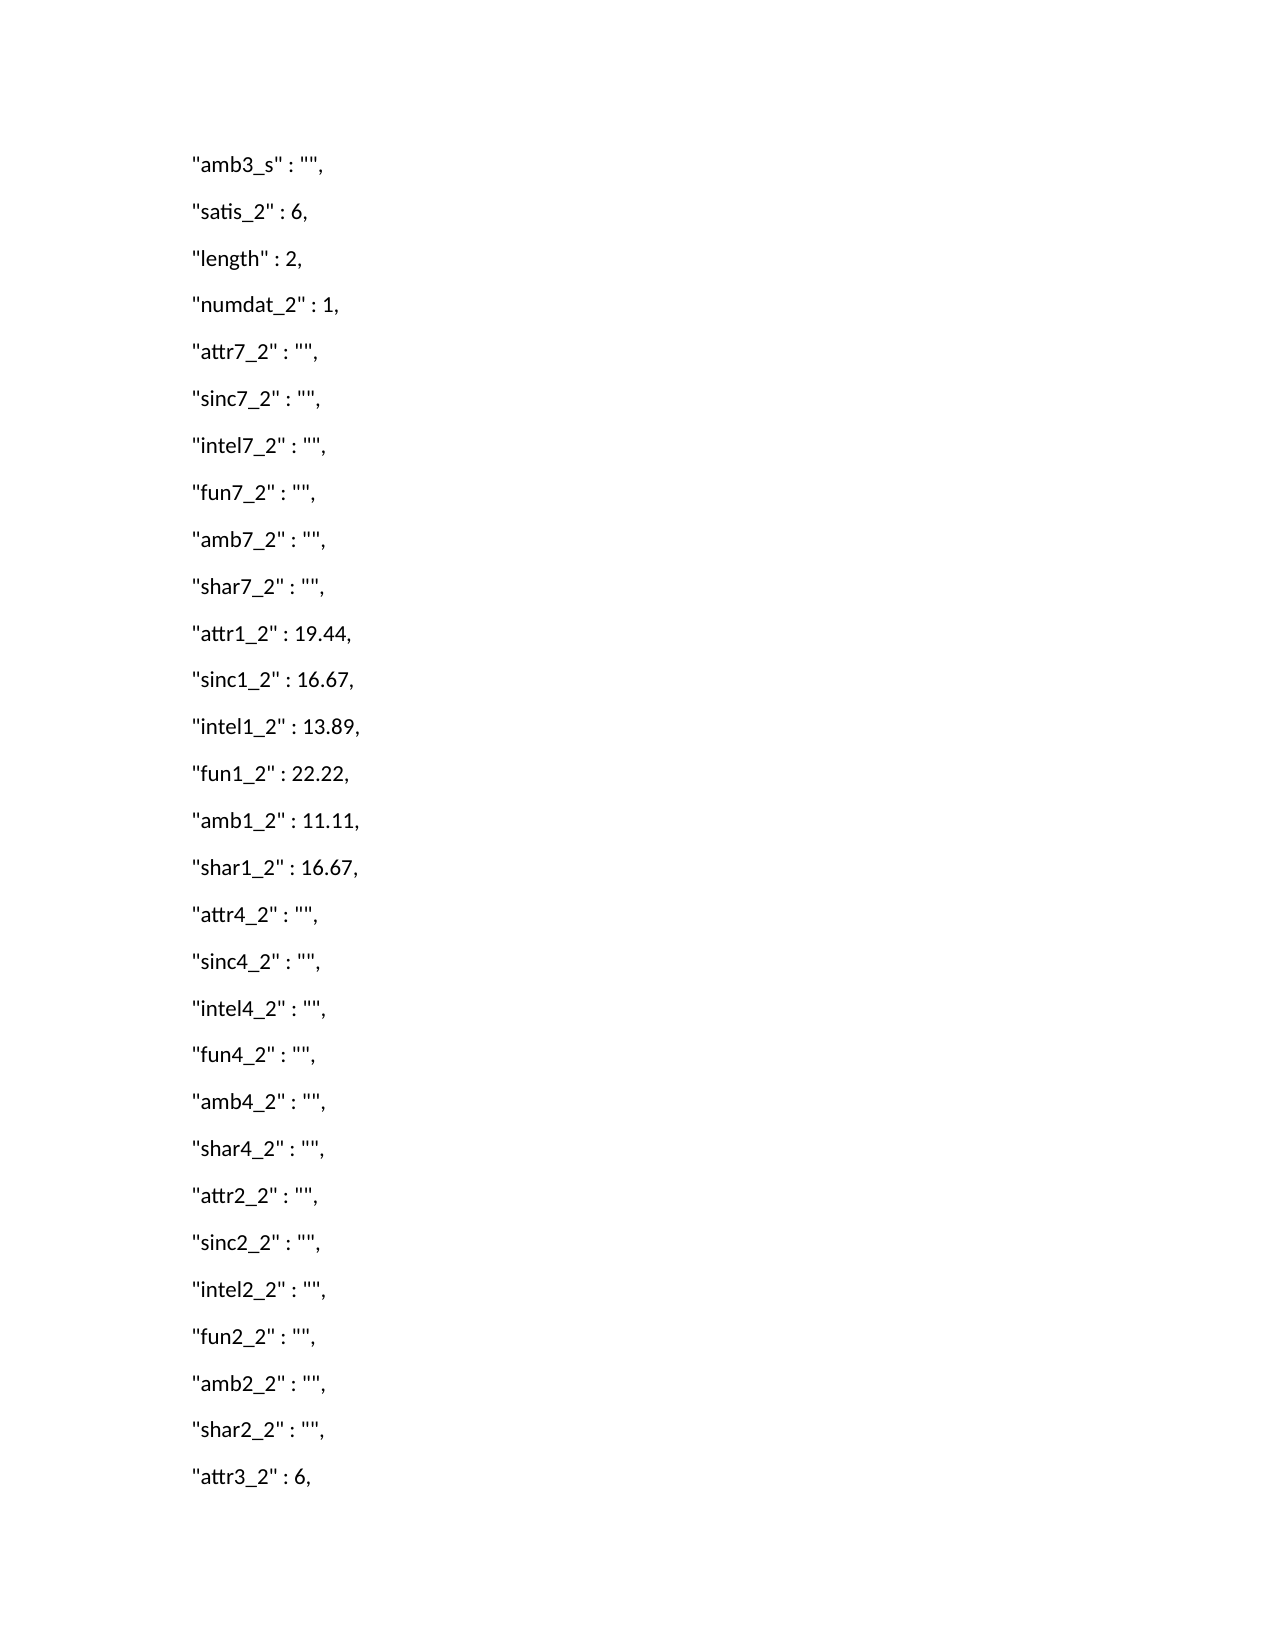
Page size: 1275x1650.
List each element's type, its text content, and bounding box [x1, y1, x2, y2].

text "fun7_2" : "", [150, 478, 1125, 506]
text "shar7_2" : "", [150, 572, 1125, 600]
text "numdat_2" : 1, [150, 291, 1125, 319]
text "fun2_2" : "", [150, 1322, 1125, 1350]
text "shar4_2" : "", [150, 1134, 1125, 1162]
text "fun4_2" : "", [150, 1041, 1125, 1069]
text "amb3_s" : "", [150, 150, 1125, 178]
text "amb2_2" : "", [150, 1369, 1125, 1397]
text "amb4_2" : "", [150, 1087, 1125, 1116]
text "amb1_2" : 11.11, [150, 806, 1125, 834]
text "intel2_2" : "", [150, 1275, 1125, 1303]
text "intel7_2" : "", [150, 431, 1125, 459]
text "attr1_2" : 19.44, [150, 619, 1125, 647]
text "length" : 2, [150, 244, 1125, 272]
text "amb7_2" : "", [150, 525, 1125, 553]
text "shar1_2" : 16.67, [150, 853, 1125, 881]
text "fun1_2" : 22.22, [150, 759, 1125, 787]
text "attr4_2" : "", [150, 900, 1125, 928]
text "sinc4_2" : "", [150, 947, 1125, 975]
text "intel4_2" : "", [150, 994, 1125, 1022]
text "satis_2" : 6, [150, 197, 1125, 225]
text "intel1_2" : 13.89, [150, 712, 1125, 741]
text "sinc1_2" : 16.67, [150, 666, 1125, 694]
text "sinc7_2" : "", [150, 384, 1125, 412]
text "sinc2_2" : "", [150, 1228, 1125, 1256]
text "attr2_2" : "", [150, 1181, 1125, 1209]
text "attr7_2" : "", [150, 337, 1125, 366]
text "attr3_2" : 6, [150, 1462, 1125, 1491]
text "shar2_2" : "", [150, 1416, 1125, 1444]
